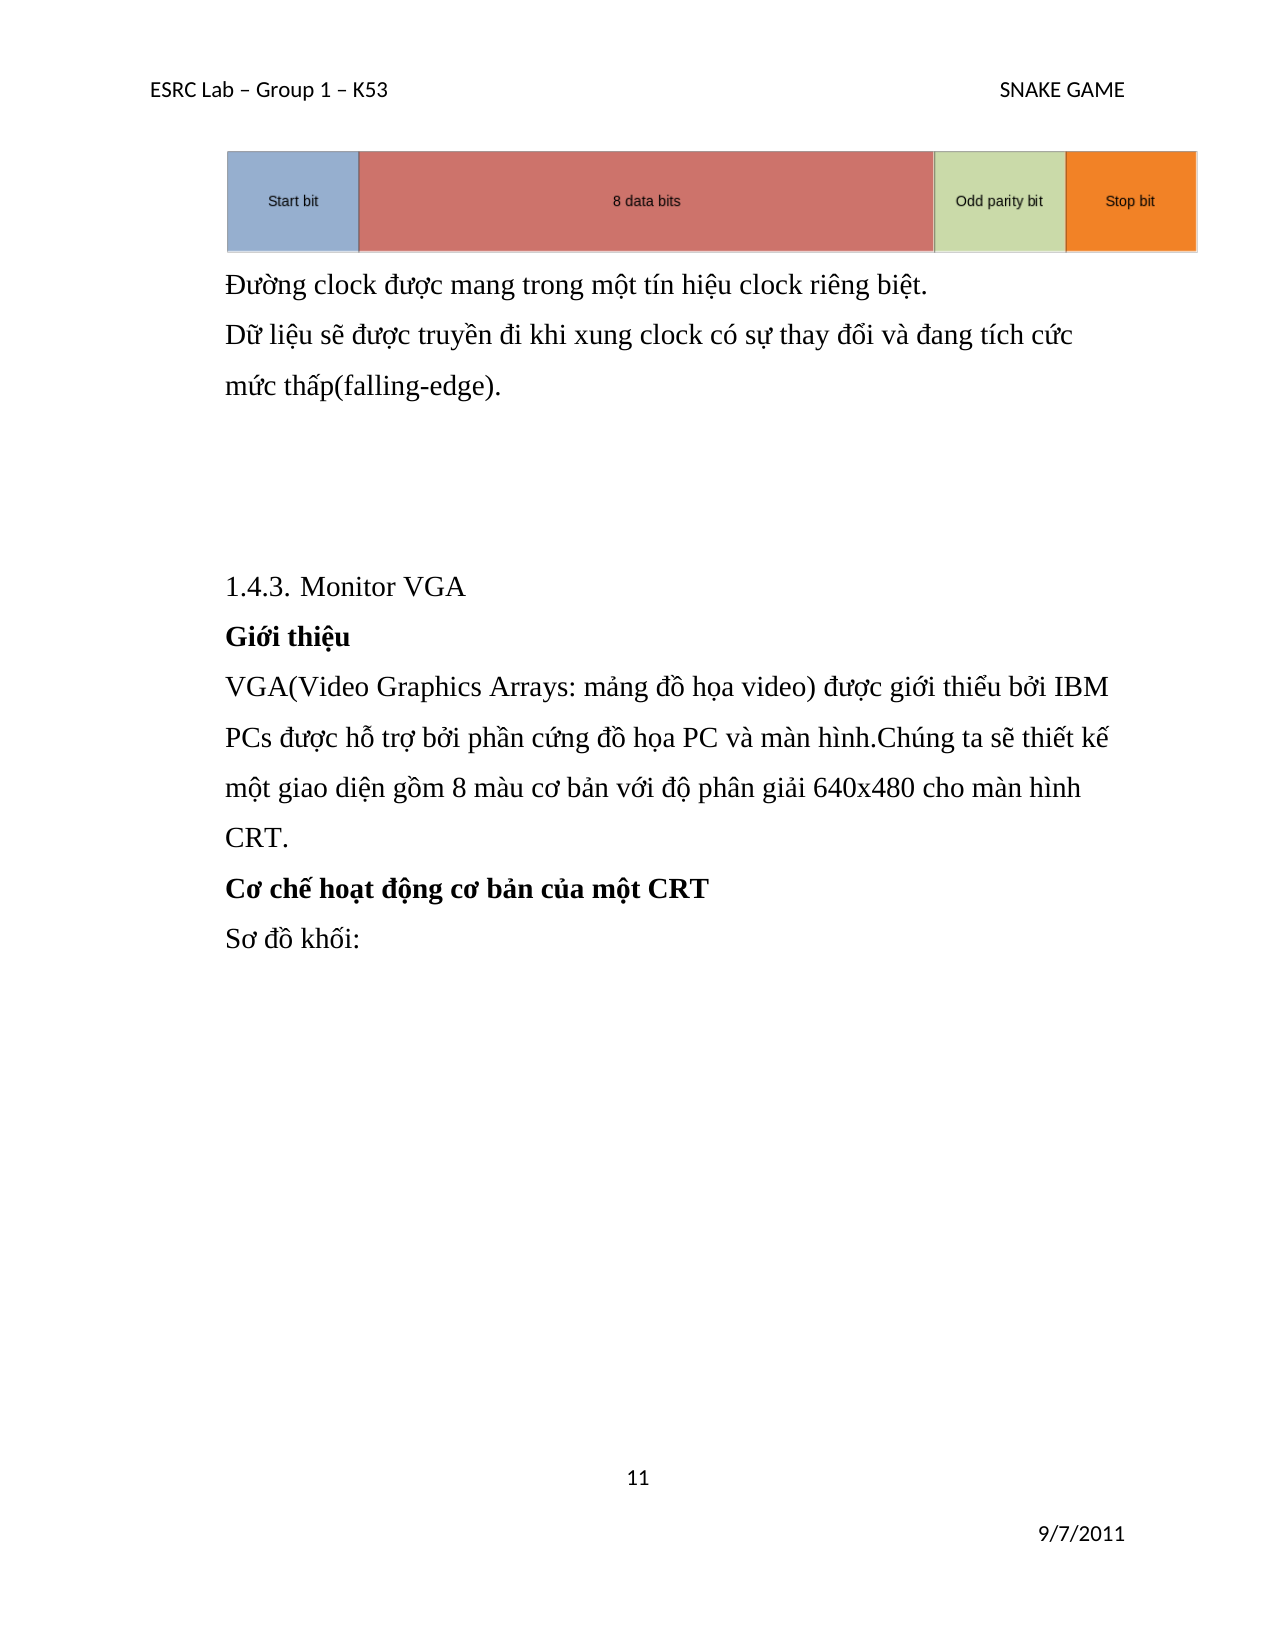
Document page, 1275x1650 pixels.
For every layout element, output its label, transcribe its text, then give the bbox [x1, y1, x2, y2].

text Giới thiệu [225, 619, 1125, 653]
text Dữ liệu sẽ được truyền đi khi xung clock có sự thay đổi và đang tích cức mức thấp(falling-edge). [225, 317, 1125, 401]
text VGA(Video Graphics Arrays: mảng đồ họa video) được giới thiểu bởi IBM PCs được hỗ trợ bởi phần cứng đồ họa PC và màn hình.Chúng ta sẽ thiết kế một giao diện gồm 8 màu cơ bản với độ phân giải 640x480 cho màn hình CRT. [225, 669, 1125, 854]
text Đường clock được mang trong một tín hiệu clock riêng biệt. [225, 267, 1125, 301]
text Cơ chế hoạt động cơ bản của một CRT [225, 871, 1125, 904]
list Monitor VGA [225, 569, 1125, 602]
text Sơ đồ khối: [225, 921, 1125, 955]
